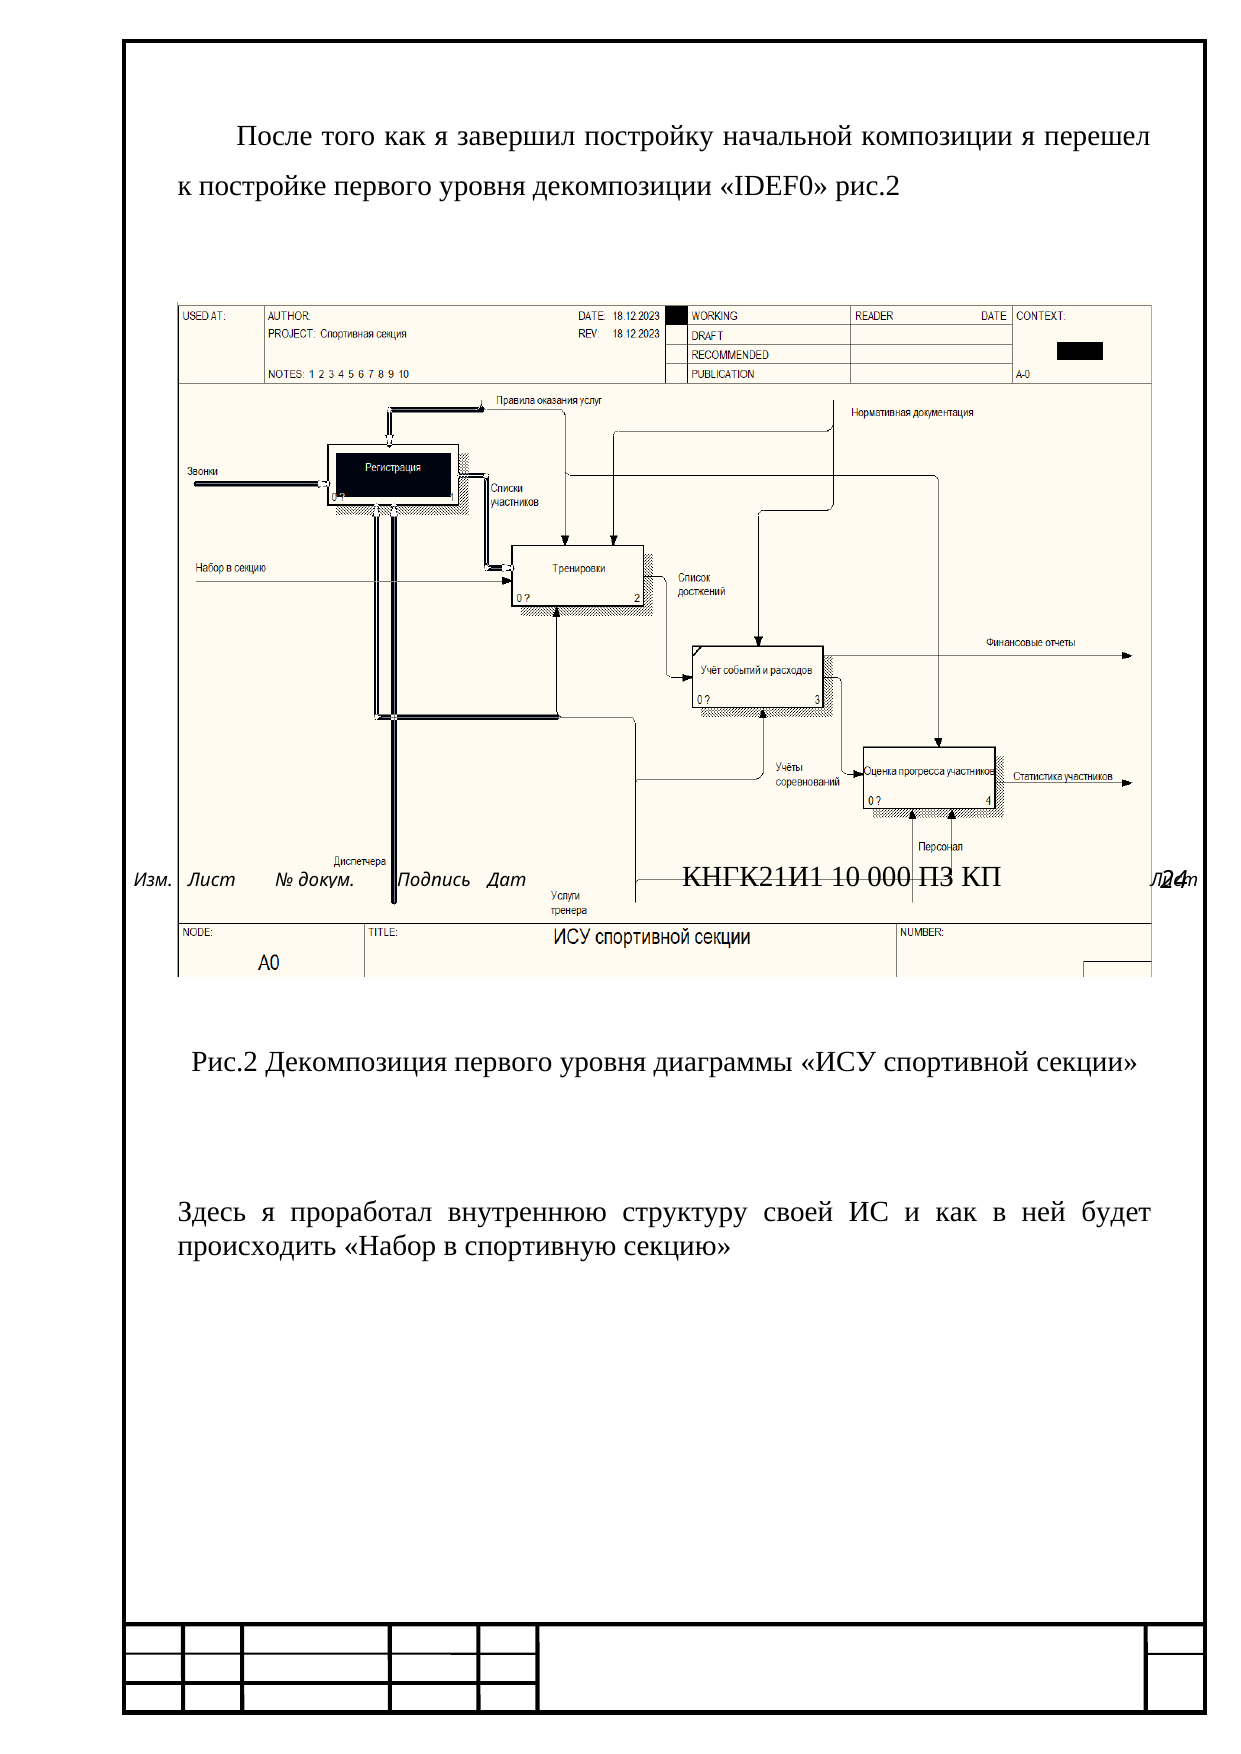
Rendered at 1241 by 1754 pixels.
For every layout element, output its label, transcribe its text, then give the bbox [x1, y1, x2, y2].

picture [177, 302, 1152, 977]
text Рис.2 Декомпозиция первого уровня диаграммы «ИСУ спортивной секции» [177, 1044, 1152, 1077]
text После того как я завершил постройку начальной композиции я перешел к постройке первого уровня декомпозиции «IDEF0» рис.2 [177, 118, 1152, 202]
text Здесь я проработал внутреннюю структуру своей ИС и как в ней будет происходить «Набор в спортивную секцию» [177, 1194, 1152, 1261]
